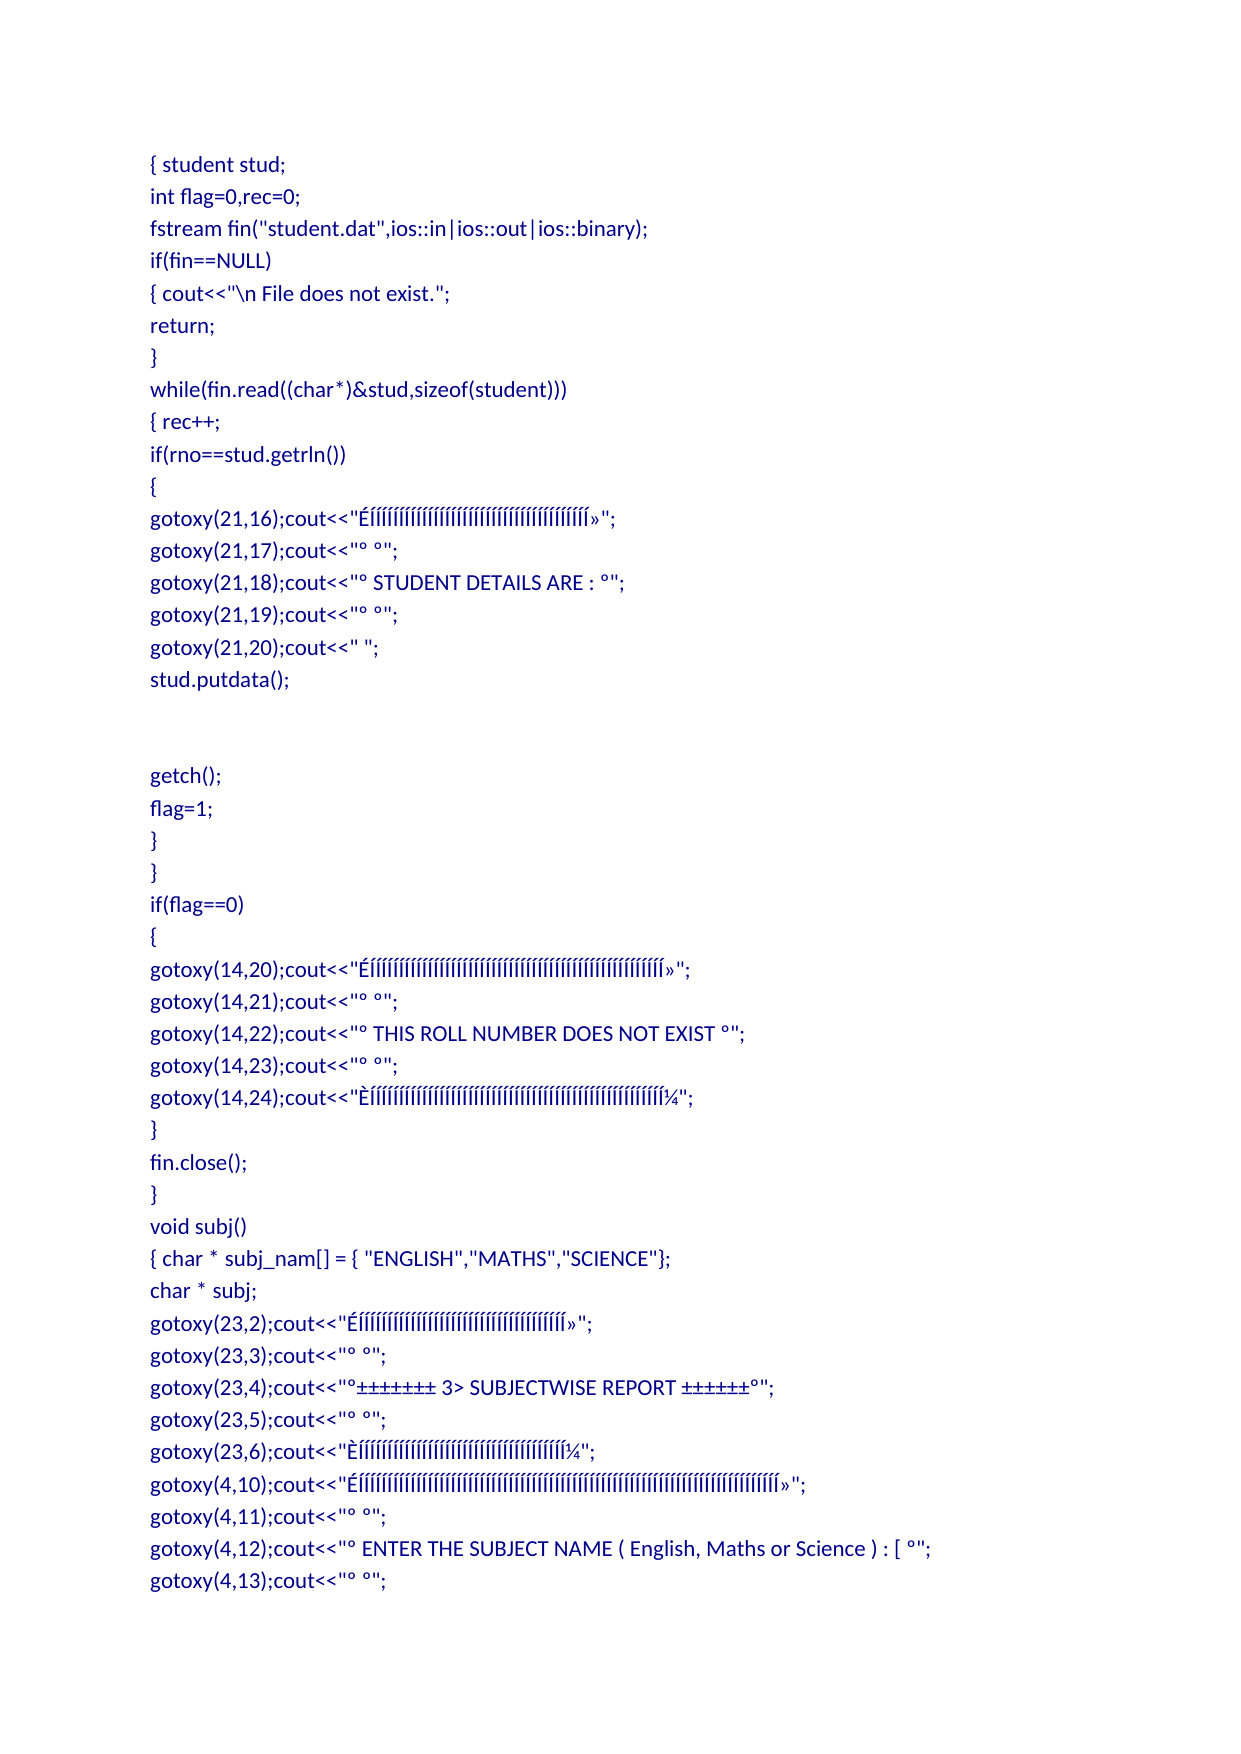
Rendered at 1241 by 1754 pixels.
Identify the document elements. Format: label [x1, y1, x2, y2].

text [150, 150, 1090, 1594]
